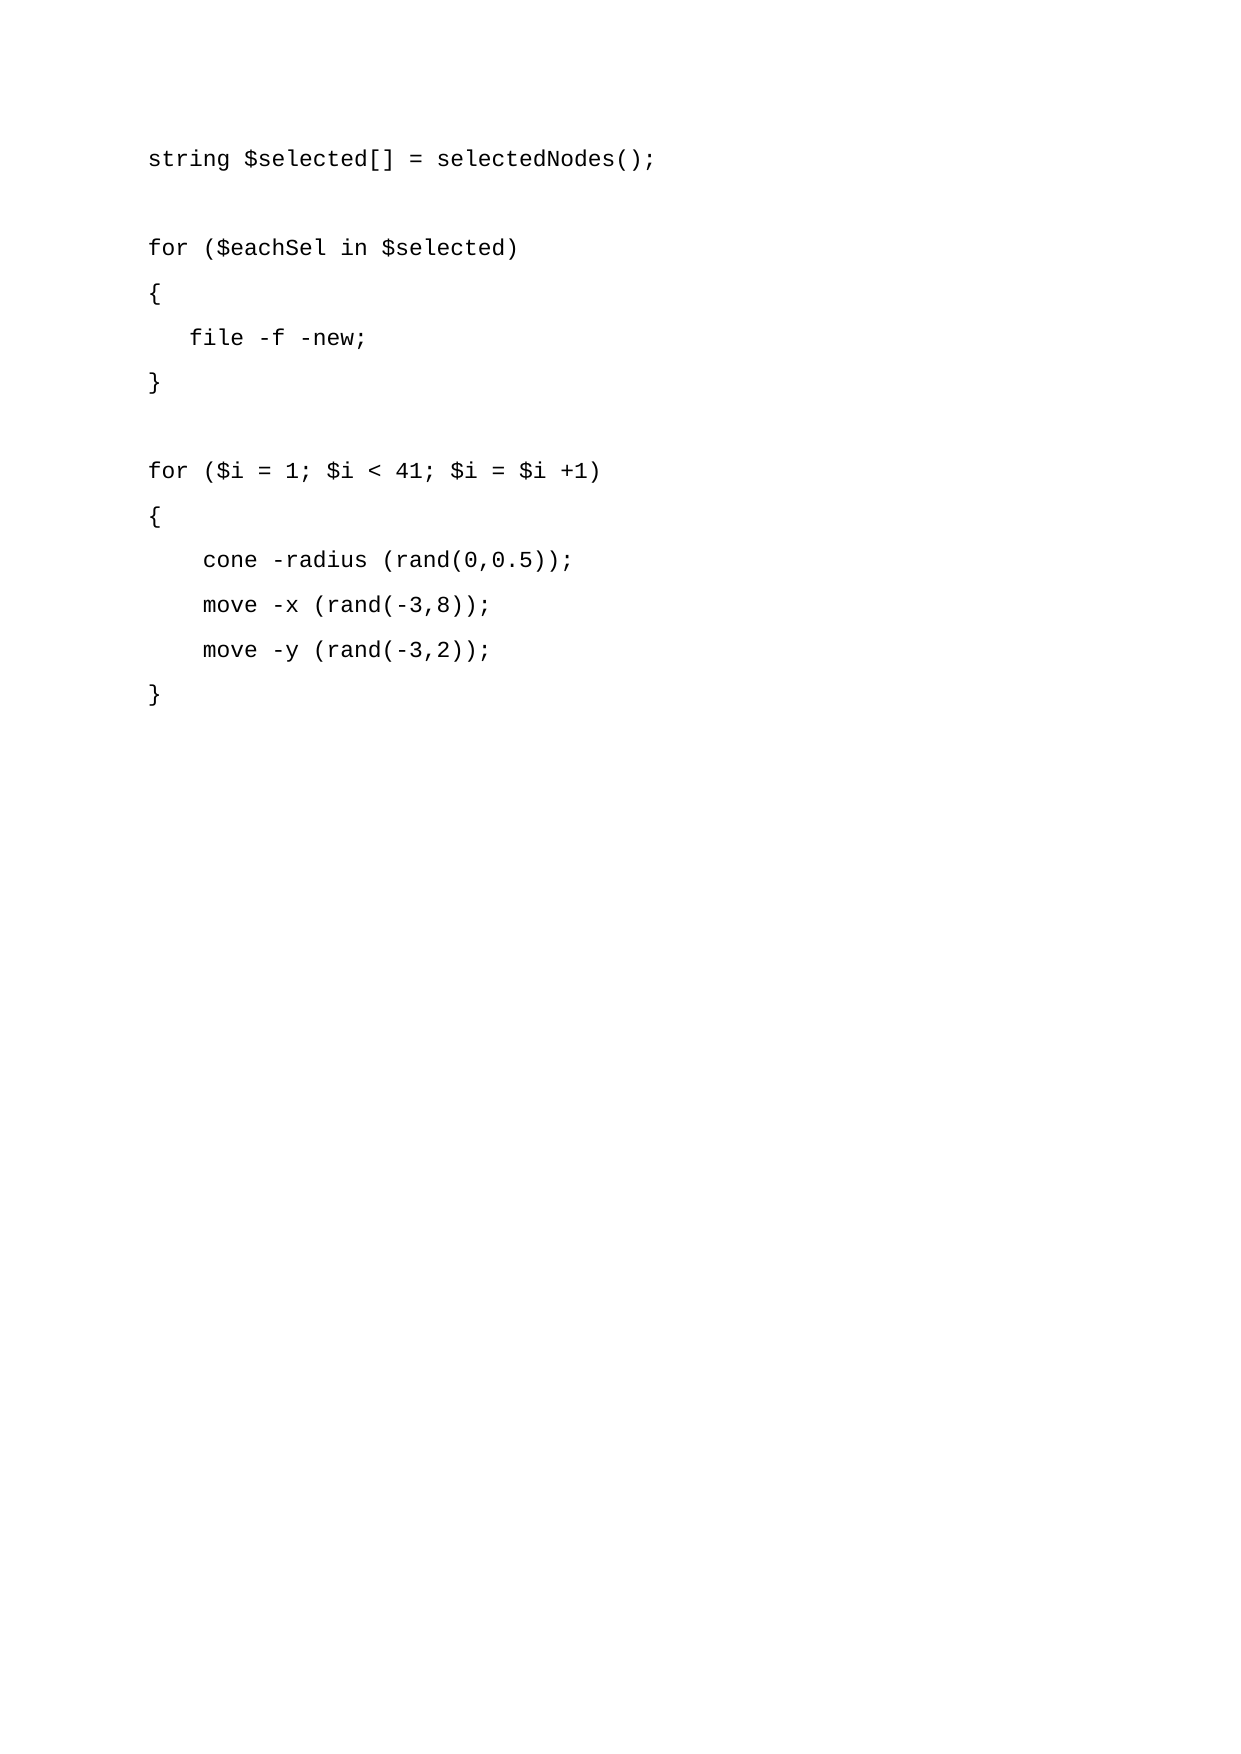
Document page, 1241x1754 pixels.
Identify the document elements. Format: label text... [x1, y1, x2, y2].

text } [148, 683, 1093, 708]
text file -f -new; [148, 326, 1093, 352]
text } [148, 371, 1093, 396]
text move -x (rand(-3,8)); [148, 593, 1093, 619]
text move -y (rand(-3,2)); [148, 638, 1093, 664]
text for ($eachSel in $selected) [148, 237, 1093, 263]
text string $selected[] = selectedNodes(); [148, 148, 1093, 173]
text for ($i = 1; $i < 41; $i = $i +1) [148, 460, 1093, 486]
text { [148, 281, 1093, 307]
text cone -radius (rand(0,0.5)); [148, 549, 1093, 575]
text { [148, 504, 1093, 530]
